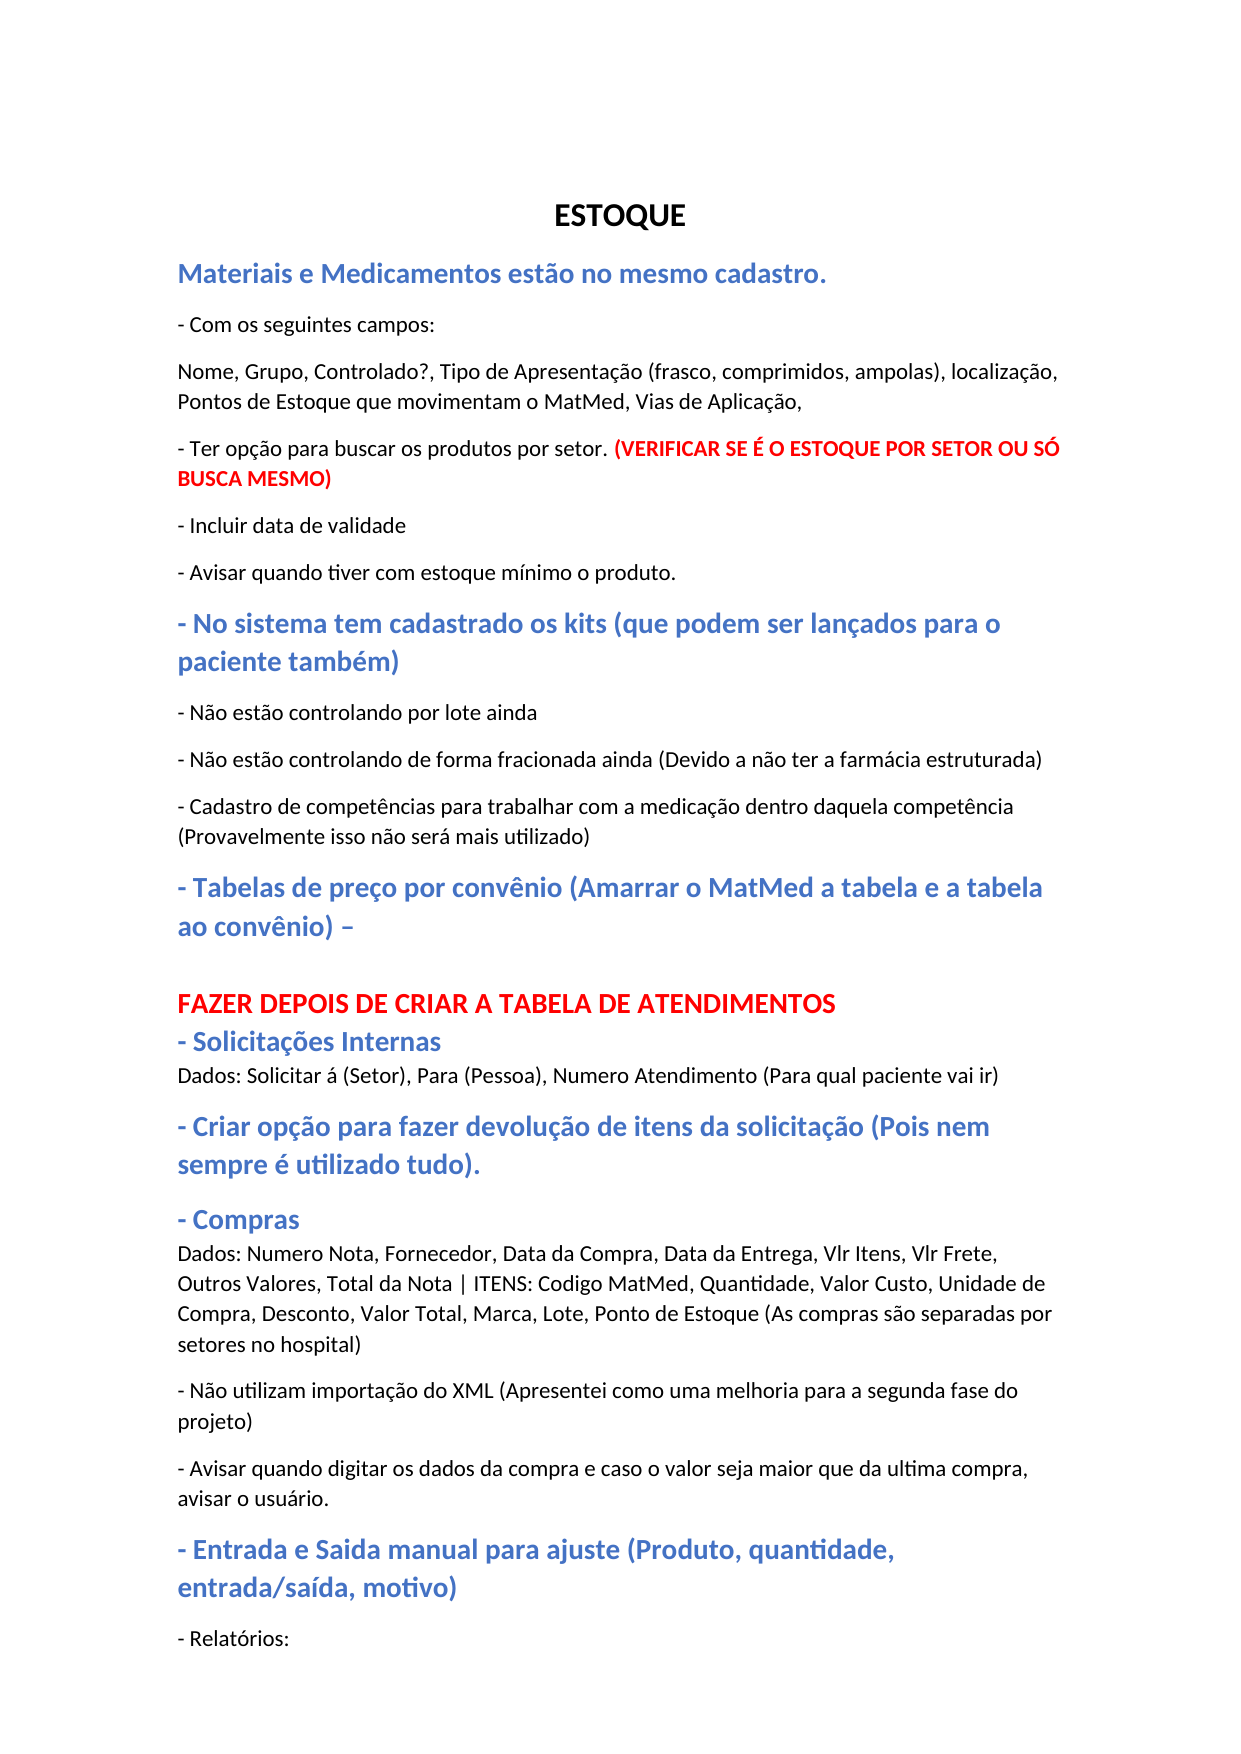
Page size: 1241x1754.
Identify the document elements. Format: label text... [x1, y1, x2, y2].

text - Avisar quando tiver com estoque mínimo o produto. [177, 558, 1063, 586]
text - Não utilizam importação do XML (Apresentei como uma melhoria para a segunda fase do projeto) [177, 1377, 1063, 1435]
text Nome, Grupo, Controlado?, Tipo de Apresentação (frasco, comprimidos, ampolas), localização, Pontos de Estoque que movimentam o MatMed, Vias de Aplicação, [177, 357, 1063, 415]
text - Cadastro de competências para trabalhar com a medicação dentro daquela competência (Provavelmente isso não será mais utilizado) [177, 792, 1063, 851]
text - Compras Dados: Numero Nota, Fornecedor, Data da Compra, Data da Entrega, Vlr Itens, Vlr Frete, Outros Valores, Total da Nota | ITENS: Codigo MatMed, Quantidade, Valor Custo, Unidade de Compra, Desconto, Valor Total, Marca, Lote, Ponto de Estoque (As compras são separadas por setores no hospital) [177, 1201, 1063, 1358]
text - No sistema tem cadastrado os kits (que podem ser lançados para o paciente também) [177, 605, 1063, 679]
text - Não estão controlando de forma fracionada ainda (Devido a não ter a farmácia estruturada) [177, 745, 1063, 773]
text ESTOQUE [177, 194, 1063, 235]
text - Tabelas de preço por convênio (Amarrar o MatMed a tabela e a tabela ao convênio) – FAZER DEPOIS DE CRIAR A TABELA DE ATENDIMENTOS - Solicitações Internas Dados: Solicitar á (Setor), Para (Pessoa), Numero Atendimento (Para qual paciente vai ir) [177, 869, 1063, 1089]
text - Com os seguintes campos: [177, 310, 1063, 338]
text Materiais e Medicamentos estão no mesmo cadastro. [177, 255, 1063, 291]
text - Ter opção para buscar os produtos por setor. (VERIFICAR SE É O ESTOQUE POR SETOR OU SÓ BUSCA MESMO) [177, 434, 1063, 492]
text - Avisar quando digitar os dados da compra e caso o valor seja maior que da ultima compra, avisar o usuário. [177, 1454, 1063, 1512]
text - Entrada e Saida manual para ajuste (Produto, quantidade, entrada/saída, motivo) [177, 1531, 1063, 1605]
text - Não estão controlando por lote ainda [177, 698, 1063, 727]
text - Criar opção para fazer devolução de itens da solicitação (Pois nem sempre é utilizado tudo). [177, 1108, 1063, 1182]
text - Incluir data de validade [177, 511, 1063, 539]
text - Relatórios: [177, 1624, 1063, 1652]
